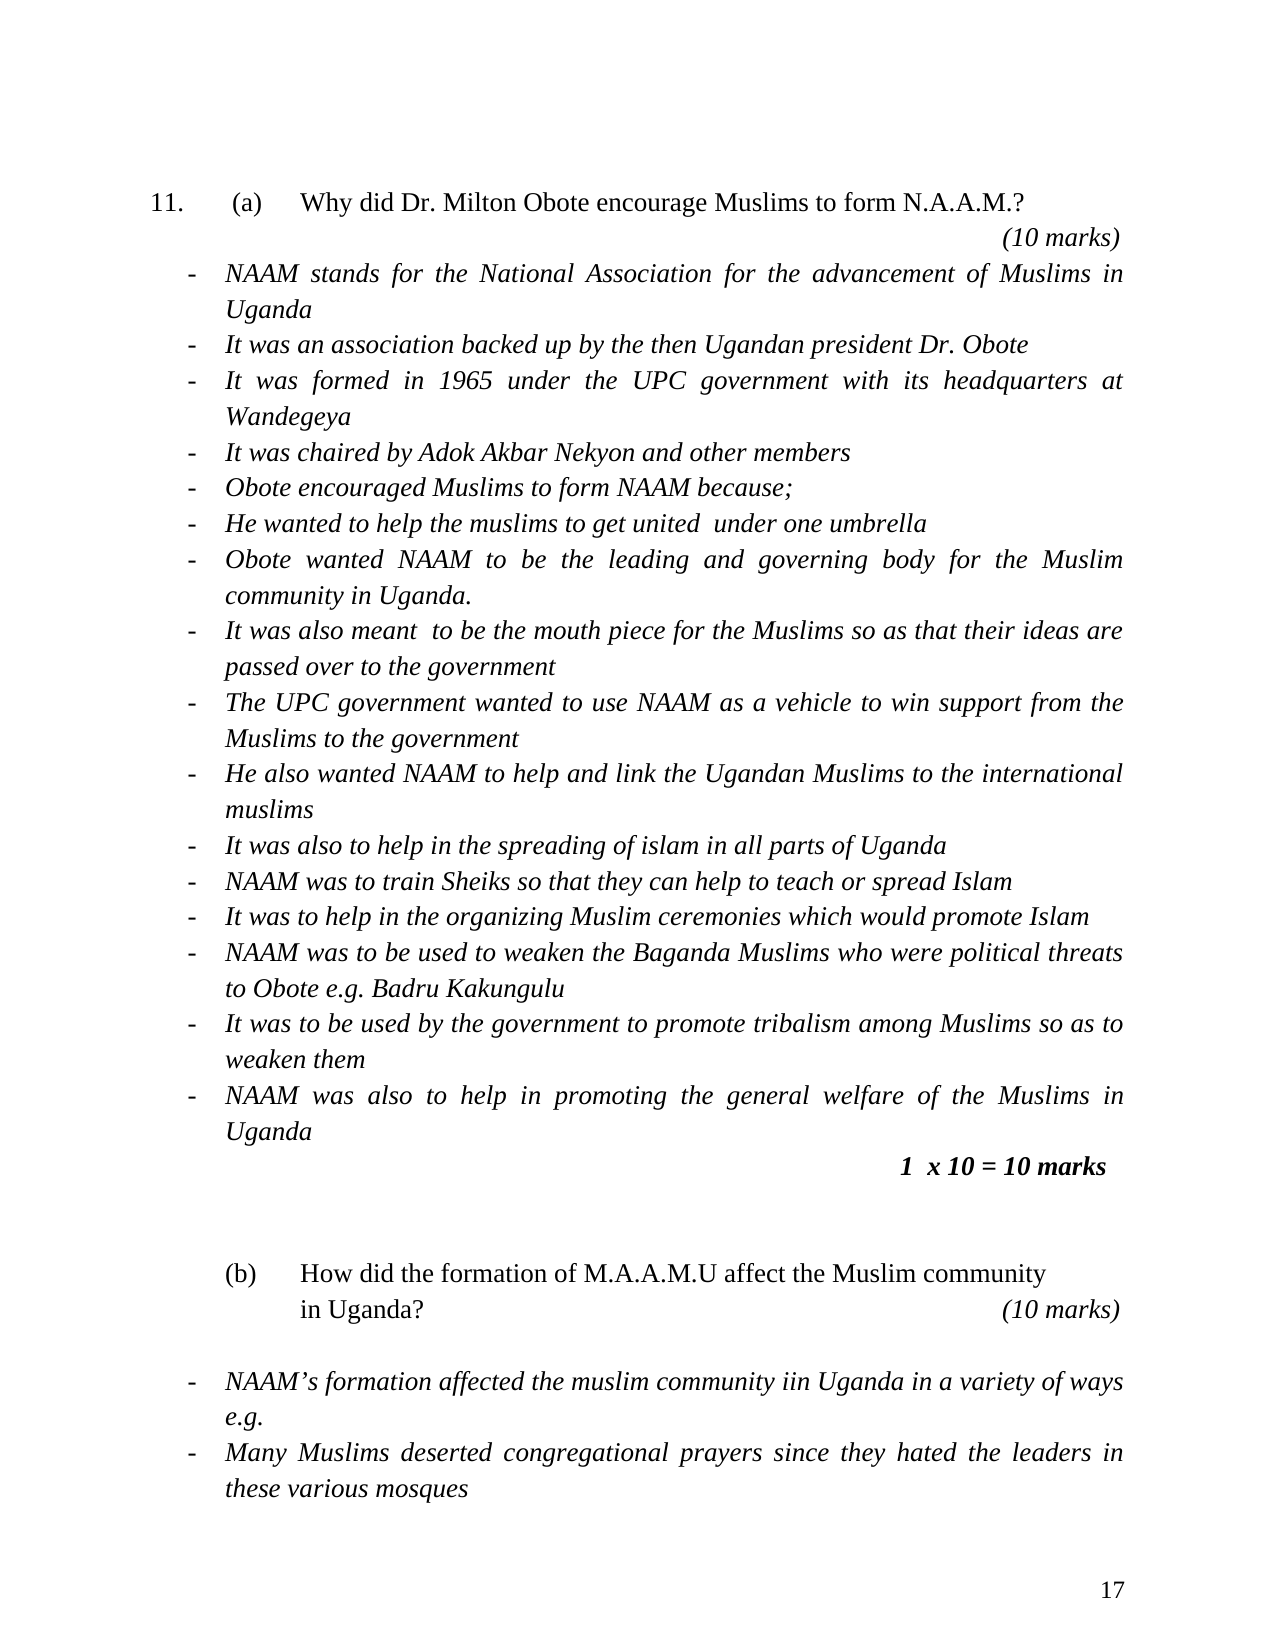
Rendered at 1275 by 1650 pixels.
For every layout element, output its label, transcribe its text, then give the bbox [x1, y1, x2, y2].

list It was chaired by Adok Akbar Nekyon and other members [187, 436, 1125, 467]
list He also wanted NAAM to help and link the Ugandan Muslims to the international muslims [187, 757, 1125, 824]
list It was formed in 1965 under the UPC government with its headquarters at Wandegeya [187, 364, 1125, 431]
list NAAM was to be used to weaken the Baganda Muslims who were political threats to Obote e.g. Badru Kakungulu [187, 936, 1125, 1003]
list It was to help in the organizing Muslim ceremonies which would promote Islam [187, 900, 1125, 931]
list (b) How did the formation of M.A.A.M.U affect the Muslim community [225, 1258, 1125, 1289]
list NAAM was to train Sheiks so that they can help to teach or spread Islam [187, 864, 1125, 896]
list He wanted to help the muslims to get united under one umbrella [187, 507, 1125, 538]
list Obote wanted NAAM to be the leading and governing body for the Muslim community in Uganda. [187, 543, 1125, 610]
list It was an association backed up by the then Ugandan president Dr. Obote [187, 329, 1125, 360]
list Many Muslims deserted congregational prayers since they hated the leaders in these various mosques [187, 1436, 1125, 1503]
list (a) Why did Dr. Milton Obote encourage Muslims to form N.A.A.M.? [150, 186, 1125, 217]
list in Uganda? (10 marks) [300, 1293, 1125, 1324]
list The UPC government wanted to use NAAM as a vehicle to win support from the Muslims to the government [187, 686, 1125, 753]
list NAAM was also to help in promoting the general welfare of the Muslims in Uganda [187, 1079, 1125, 1146]
list 1 x 10 = 10 marks [225, 1150, 1125, 1182]
list It was to be used by the government to promote tribalism among Muslims so as to weaken them [187, 1007, 1125, 1074]
list (10 marks) [900, 221, 1125, 253]
list It was also to help in the spreading of islam in all parts of Uganda [187, 829, 1125, 860]
list It was also meant to be the mouth piece for the Muslims so as that their ideas are passed over to the government [187, 614, 1125, 681]
list NAAM’s formation affected the muslim community iin Uganda in a variety of ways e.g. [187, 1365, 1125, 1432]
list Obote encouraged Muslims to form NAAM because; [187, 472, 1125, 503]
list NAAM stands for the National Association for the advancement of Muslims in Uganda [187, 257, 1125, 324]
